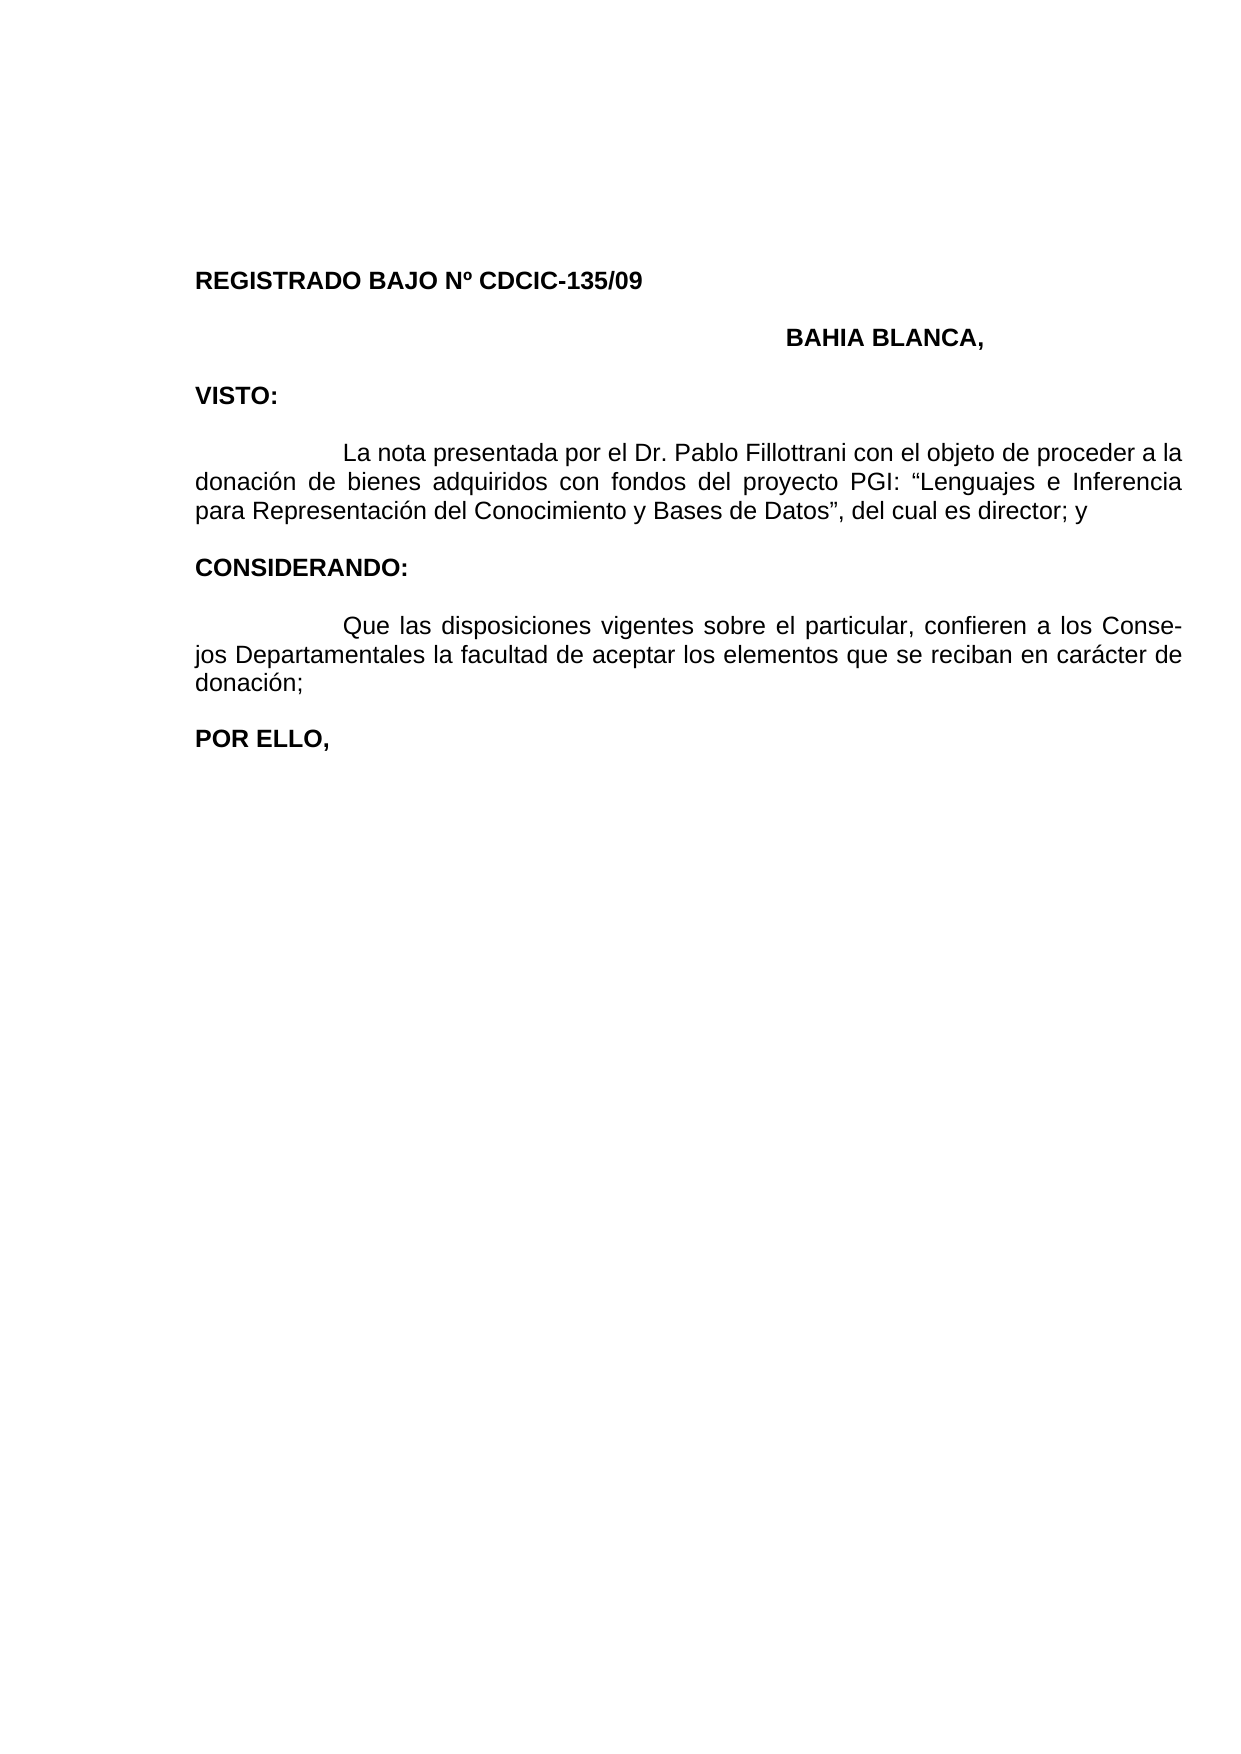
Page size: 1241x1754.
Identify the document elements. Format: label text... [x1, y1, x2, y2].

subtitle REGISTRADO BAJO Nº CDCIC-135/09 [195, 266, 1181, 294]
text POR ELLO, [195, 726, 1181, 753]
text BAHIA BLANCA, [195, 323, 1181, 352]
text CONSIDERANDO: [195, 553, 1184, 582]
text Que las disposiciones vigentes sobre el particular, confieren a los Conse-jos Departamentales la facultad de aceptar los elementos que se reciban en carácter de donación; [195, 611, 1184, 697]
text VISTO: [195, 381, 1181, 409]
text La nota presentada por el Dr. Pablo Fillottrani con el objeto de proceder a la donación de bienes adquiridos con fondos del proyecto PGI: “Lenguajes e Inferencia para Representación del Conocimiento y Bases de Datos”, del cual es director; y [195, 438, 1184, 524]
